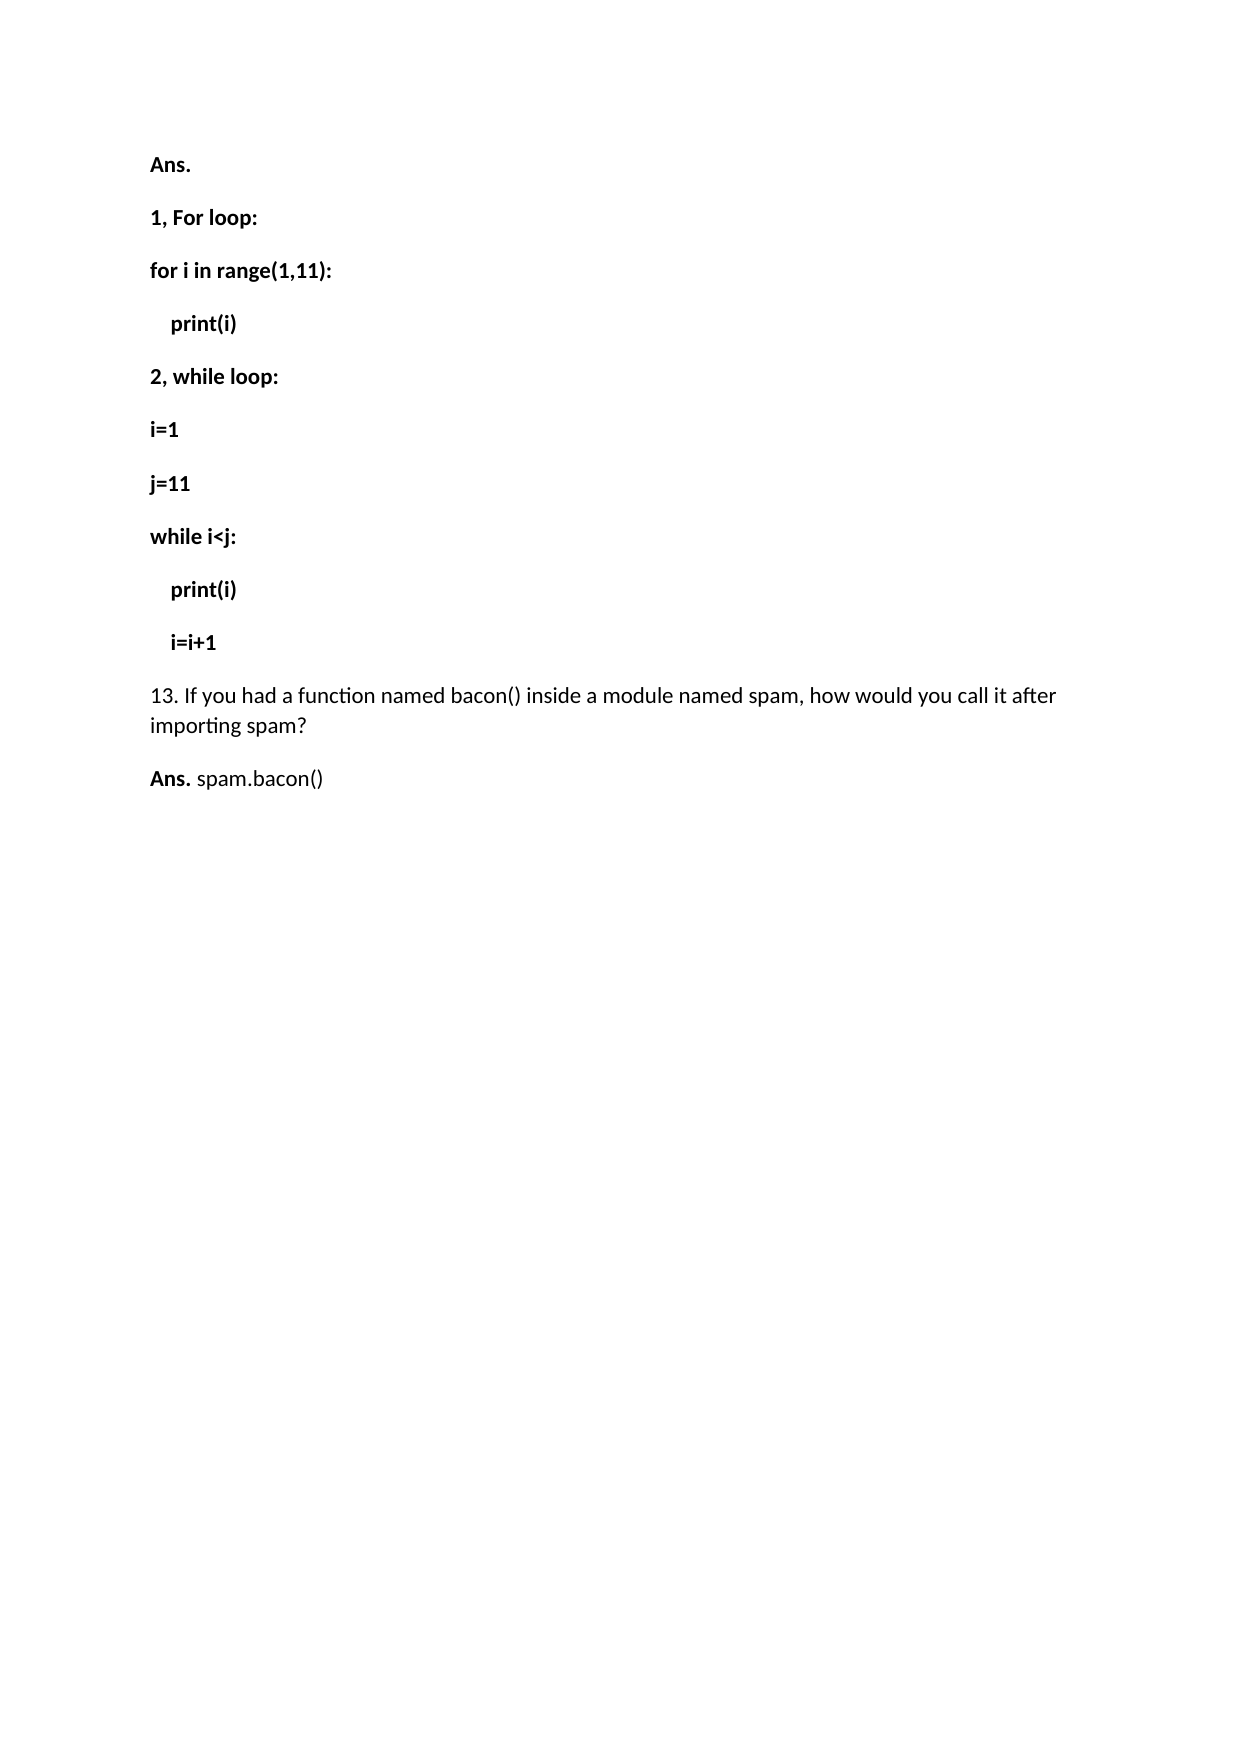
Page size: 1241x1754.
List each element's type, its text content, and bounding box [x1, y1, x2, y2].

text print(i) [150, 309, 1090, 337]
text 13. If you had a function named bacon() inside a module named spam, how would you call it after importing spam? [150, 681, 1090, 739]
text print(i) [150, 575, 1090, 603]
text i=i+1 [150, 628, 1090, 656]
text Ans. spam.bacon() [150, 764, 1090, 793]
text while i<j: [150, 522, 1090, 550]
text 1, For loop: [150, 203, 1090, 231]
text 2, while loop: [150, 362, 1090, 391]
text j=11 [150, 469, 1090, 497]
text for i in range(1,11): [150, 256, 1090, 284]
text i=1 [150, 416, 1090, 444]
text Ans. [150, 150, 1090, 178]
